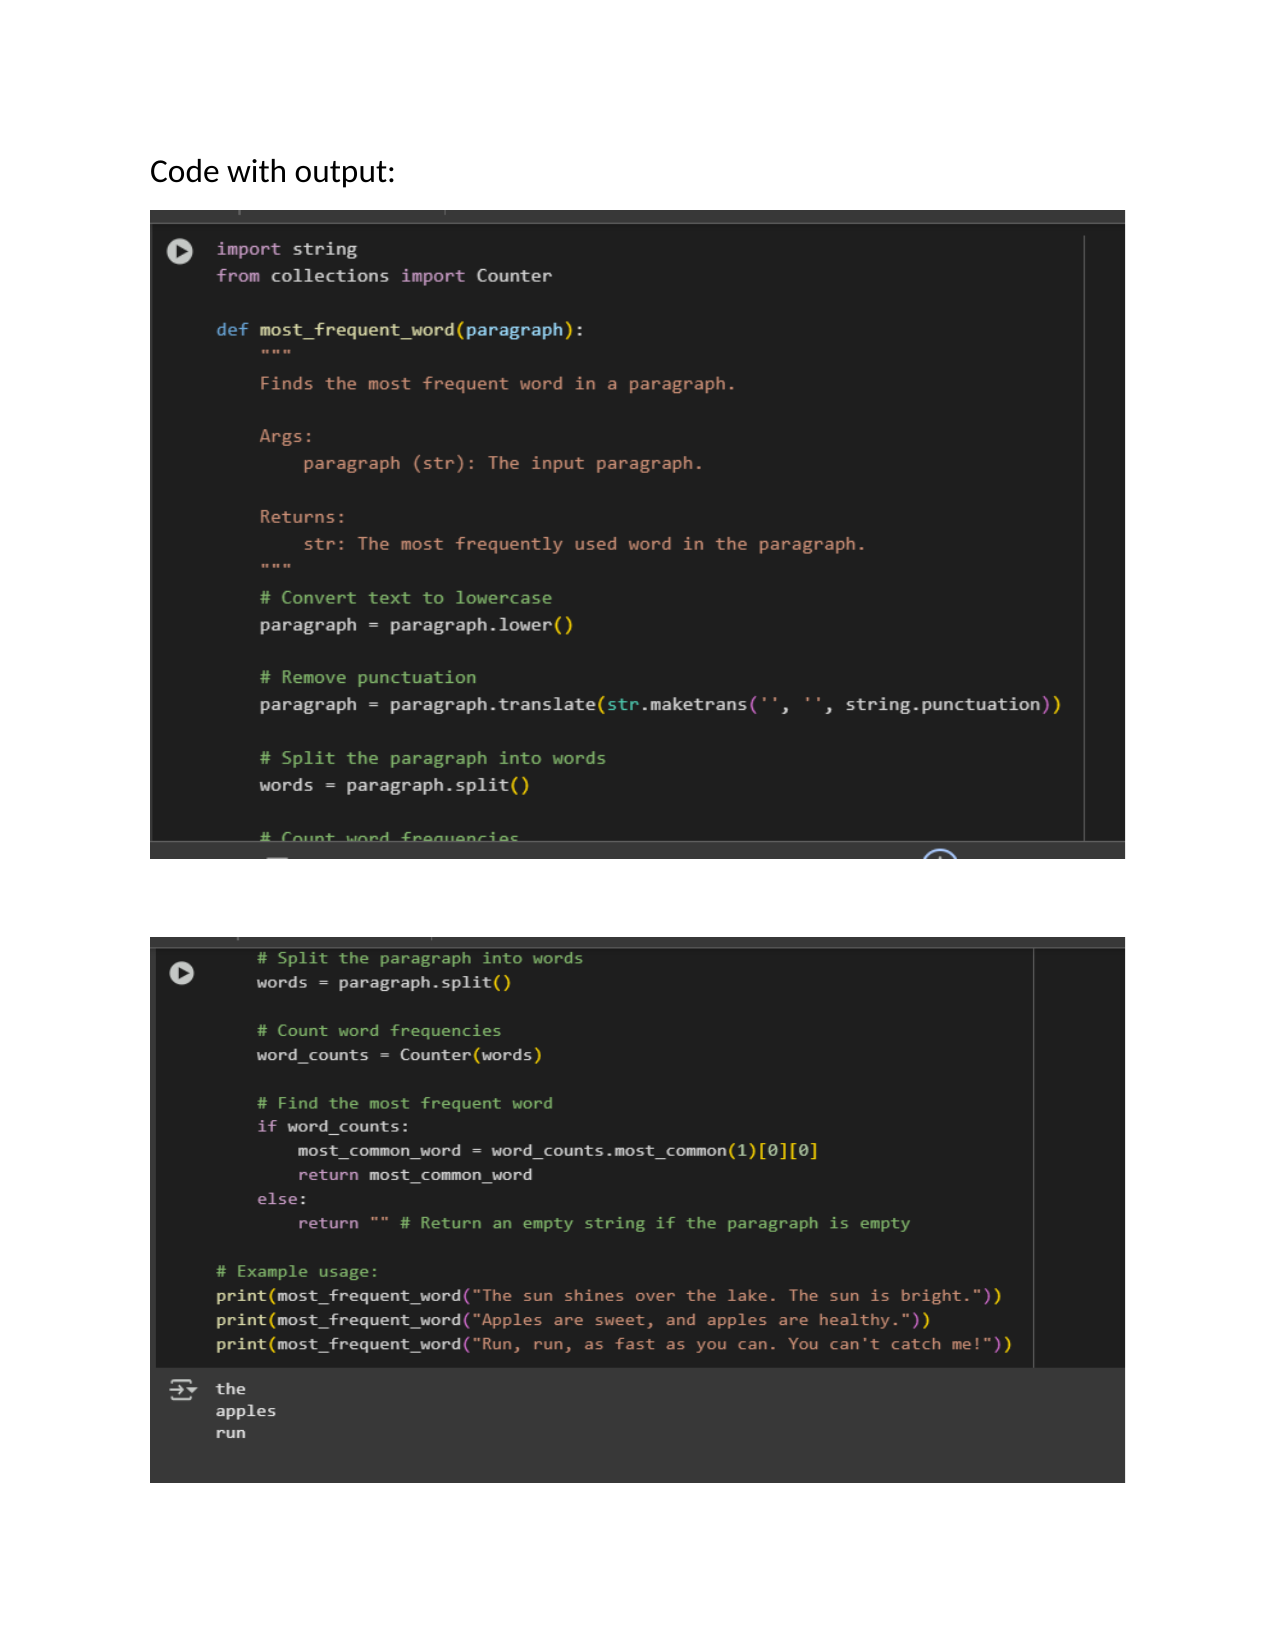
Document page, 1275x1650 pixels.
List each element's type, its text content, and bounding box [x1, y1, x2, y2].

picture [150, 150, 1093, 494]
picture [150, 815, 1125, 1464]
text Code with output: [150, 755, 1125, 796]
